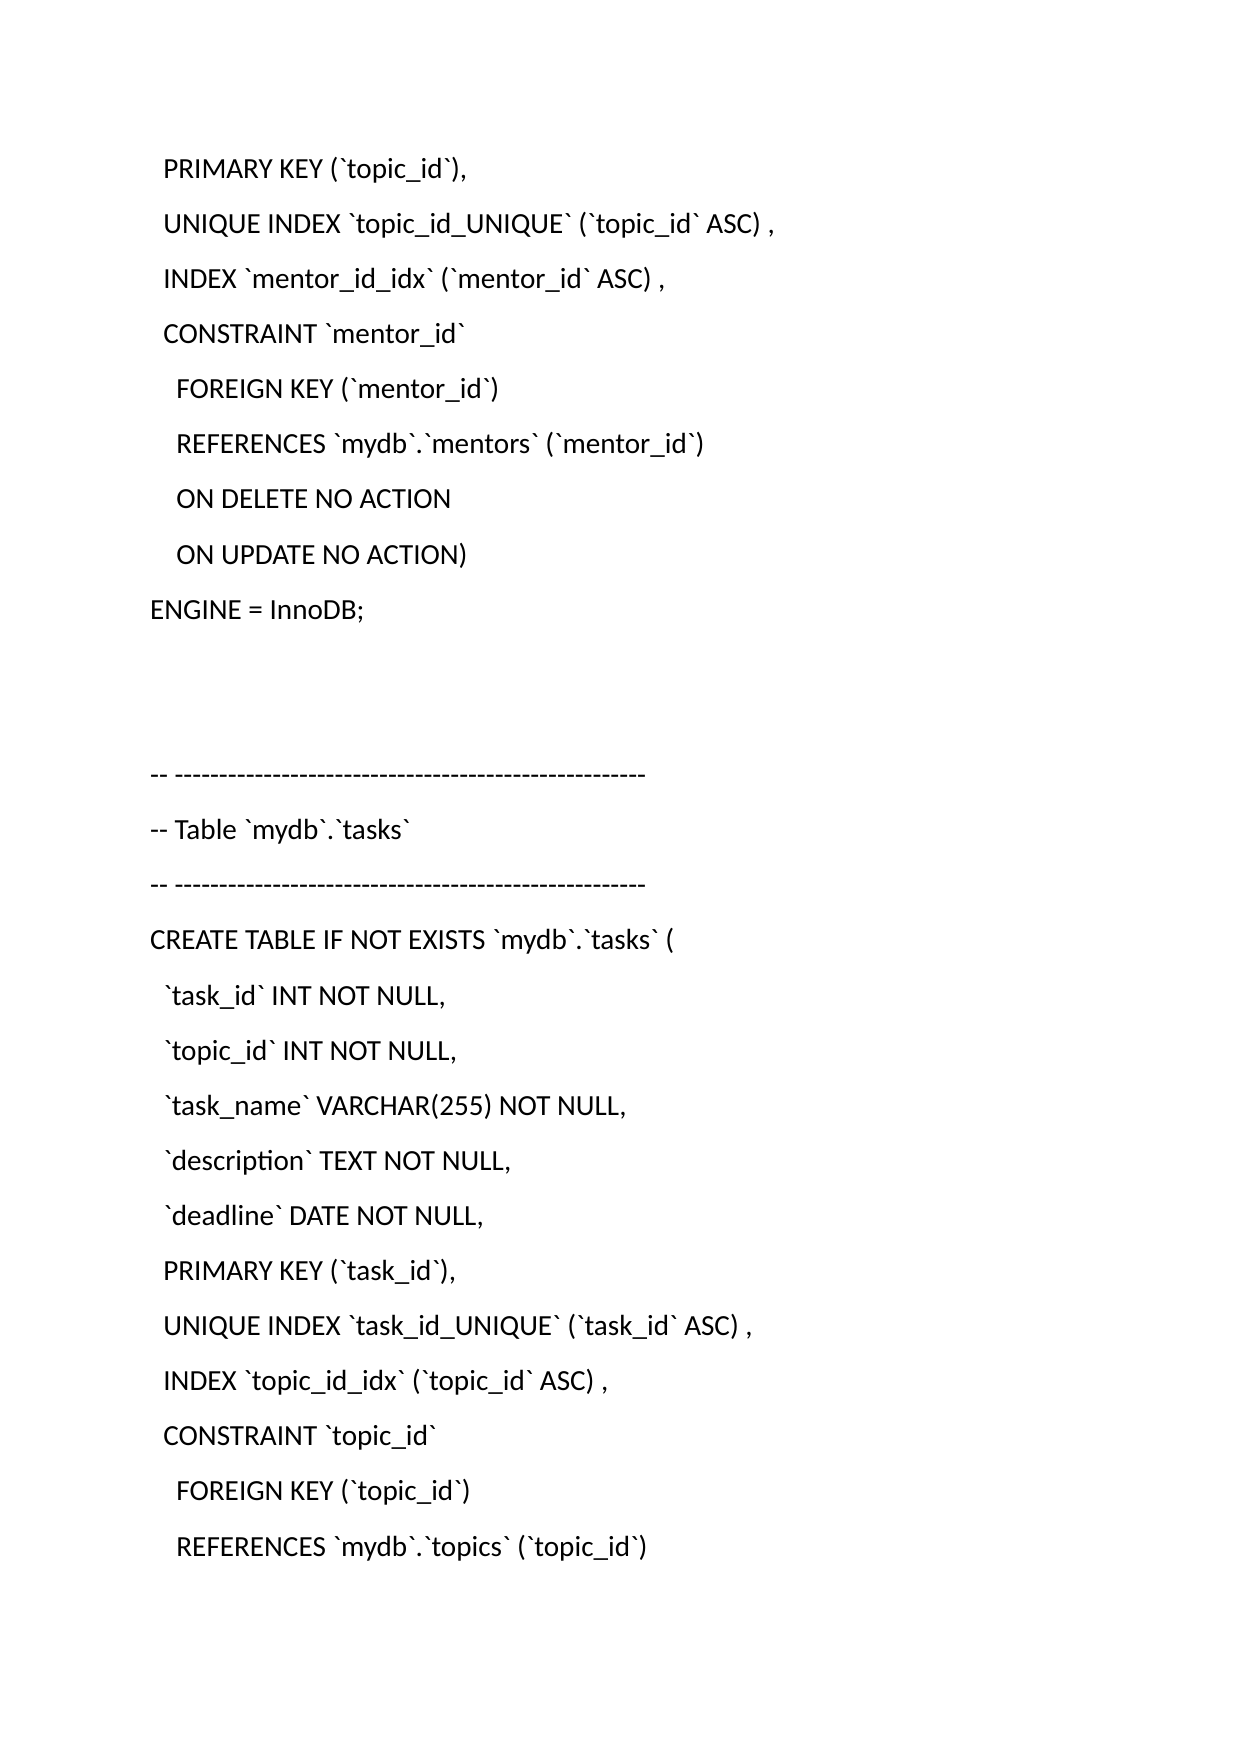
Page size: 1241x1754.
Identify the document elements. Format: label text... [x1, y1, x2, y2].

text ENGINE = InnoDB; [150, 591, 1090, 626]
text PRIMARY KEY (`task_id`), [150, 1252, 1090, 1288]
text PRIMARY KEY (`topic_id`), [150, 150, 1090, 186]
text INDEX `mentor_id_idx` (`mentor_id` ASC) , [150, 260, 1090, 296]
text ON DELETE NO ACTION [150, 481, 1090, 516]
text CONSTRAINT `mentor_id` [150, 315, 1090, 351]
text -- ----------------------------------------------------- [150, 866, 1090, 902]
text `task_name` VARCHAR(255) NOT NULL, [150, 1087, 1090, 1122]
text FOREIGN KEY (`topic_id`) [150, 1472, 1090, 1508]
text `topic_id` INT NOT NULL, [150, 1032, 1090, 1067]
text REFERENCES `mydb`.`topics` (`topic_id`) [150, 1528, 1090, 1563]
text -- ----------------------------------------------------- [150, 756, 1090, 792]
text INDEX `topic_id_idx` (`topic_id` ASC) , [150, 1362, 1090, 1398]
text -- Table `mydb`.`tasks` [150, 811, 1090, 847]
text `task_id` INT NOT NULL, [150, 977, 1090, 1012]
text CREATE TABLE IF NOT EXISTS `mydb`.`tasks` ( [150, 921, 1090, 957]
text REFERENCES `mydb`.`mentors` (`mentor_id`) [150, 426, 1090, 461]
text `description` TEXT NOT NULL, [150, 1142, 1090, 1177]
text FOREIGN KEY (`mentor_id`) [150, 370, 1090, 406]
text `deadline` DATE NOT NULL, [150, 1197, 1090, 1233]
text ON UPDATE NO ACTION) [150, 536, 1090, 571]
text UNIQUE INDEX `task_id_UNIQUE` (`task_id` ASC) , [150, 1307, 1090, 1343]
text CONSTRAINT `topic_id` [150, 1417, 1090, 1453]
text UNIQUE INDEX `topic_id_UNIQUE` (`topic_id` ASC) , [150, 205, 1090, 241]
